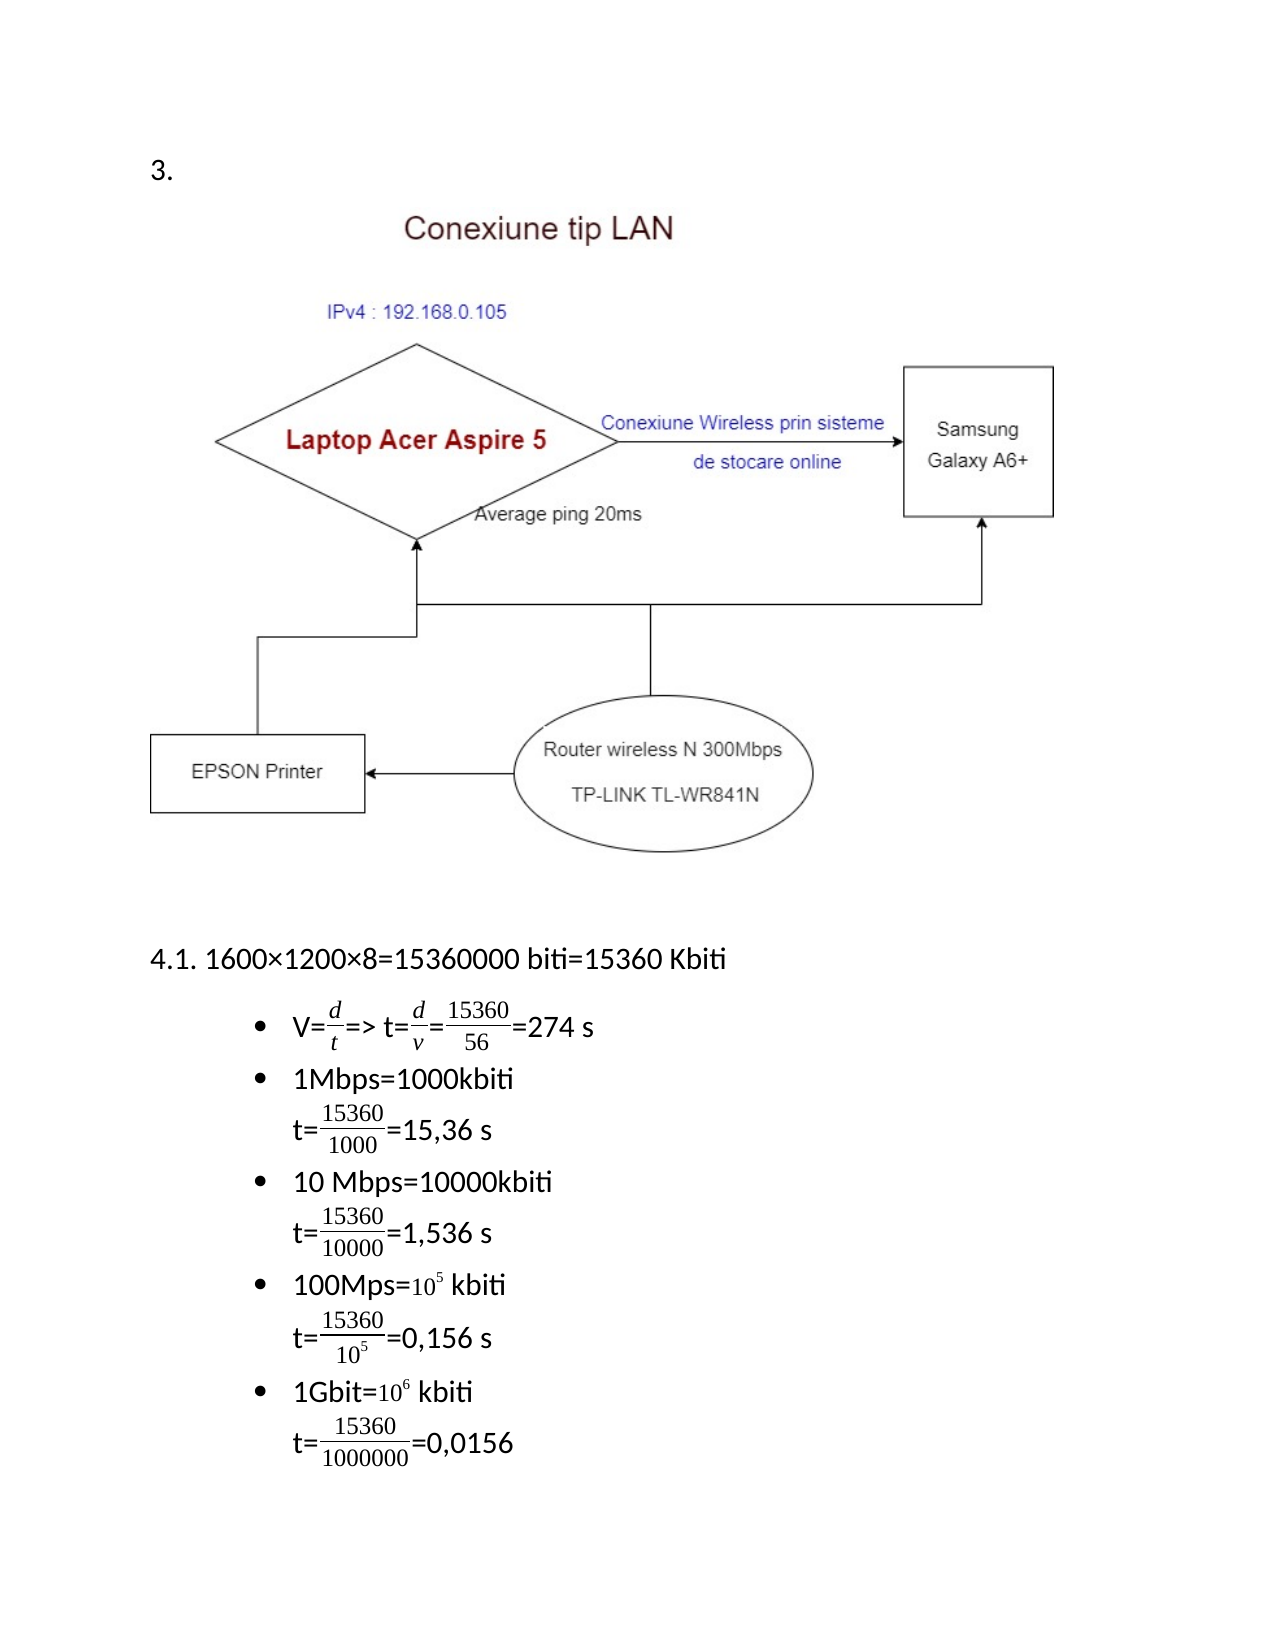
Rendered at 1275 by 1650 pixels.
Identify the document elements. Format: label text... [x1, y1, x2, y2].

list V==> t===274 s [255, 997, 1125, 1056]
list t==15,36 s [292, 1100, 1125, 1159]
list t==1,536 s [292, 1203, 1125, 1262]
list t==0,156 s [292, 1306, 1125, 1369]
list 100Mps= kbiti [255, 1265, 1125, 1303]
list t==0,0156 [292, 1413, 1125, 1472]
list 1Gbit= kbiti [255, 1372, 1125, 1410]
text 3. [150, 150, 1125, 188]
list 1Mbps=1000kbiti [255, 1059, 1125, 1097]
list 10 Mbps=10000kbiti [255, 1162, 1125, 1200]
picture [150, 207, 1054, 863]
text 4.1. 1600×1200×8=15360000 biti=15360 Kbiti [150, 939, 1125, 977]
